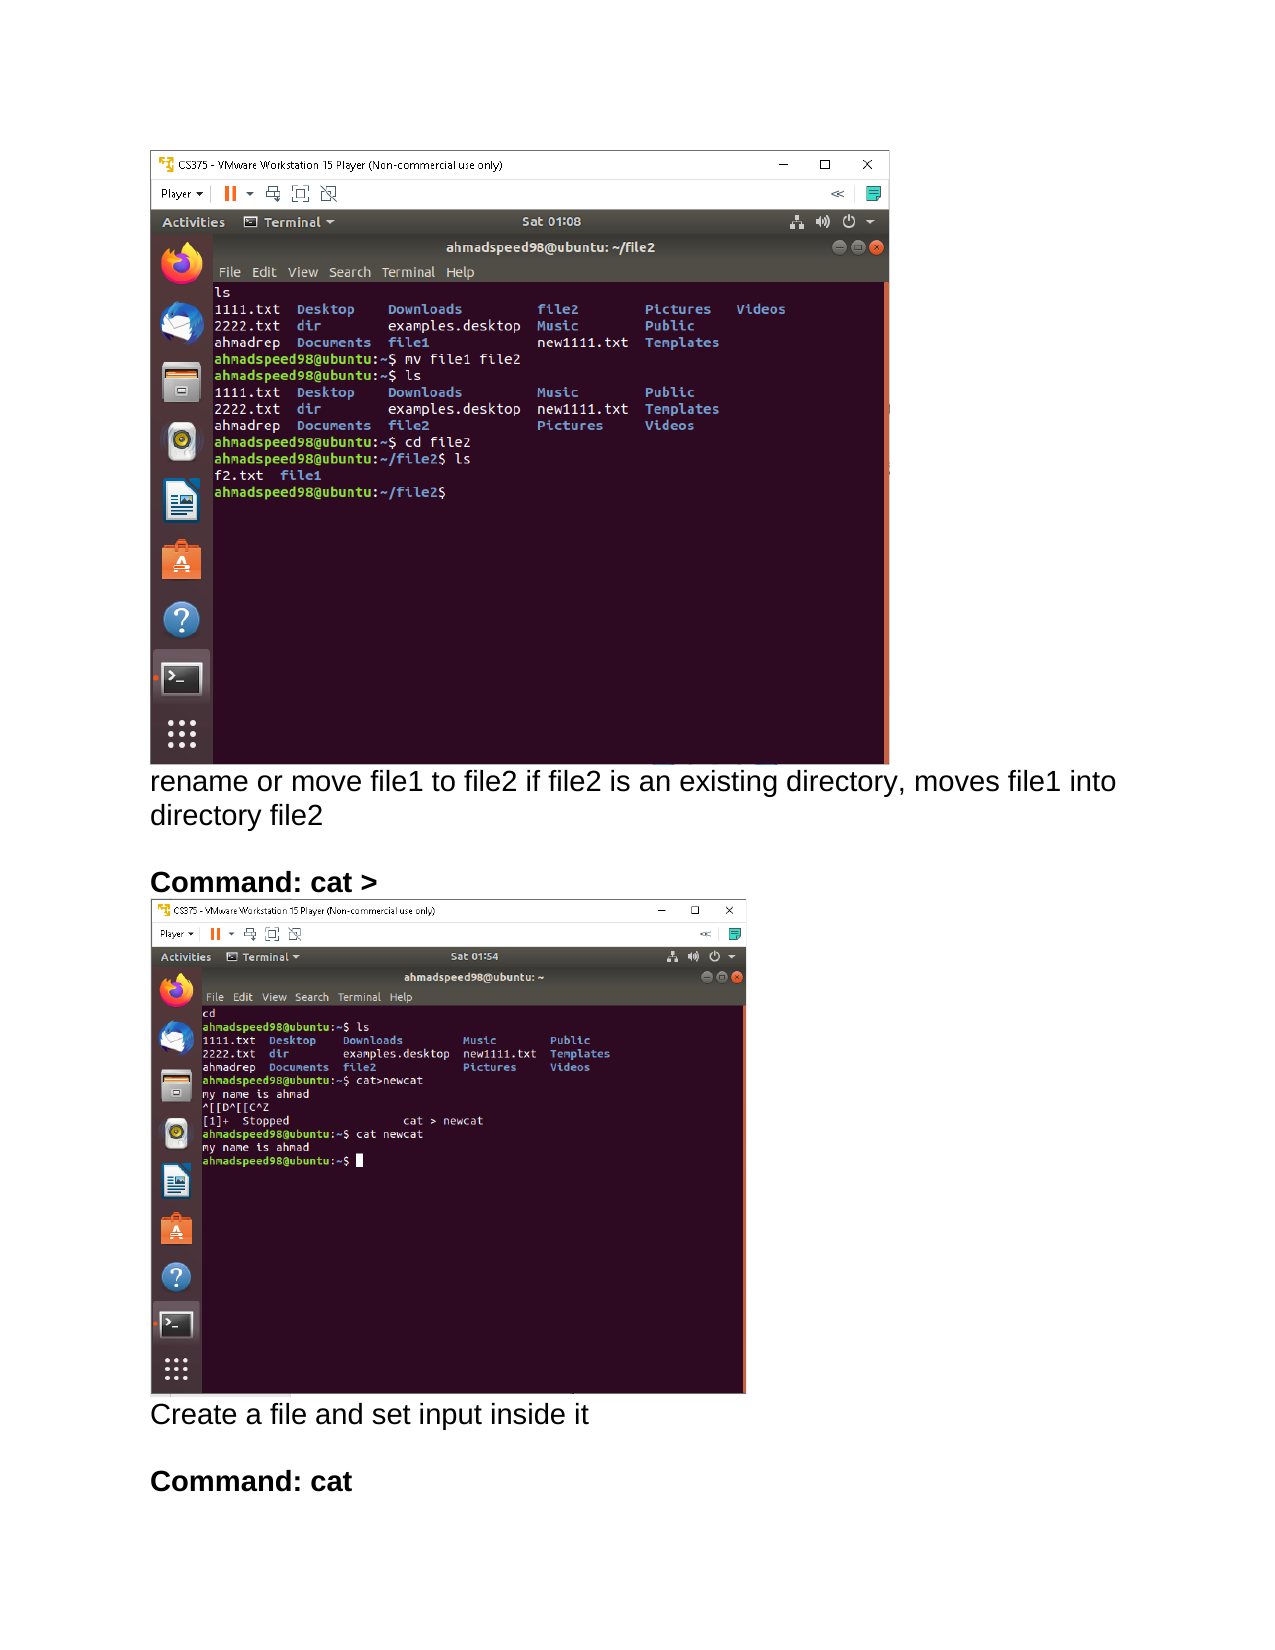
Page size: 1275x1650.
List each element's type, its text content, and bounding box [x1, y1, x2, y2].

picture [150, 150, 890, 765]
text Command: cat [150, 1464, 1125, 1497]
picture [150, 898, 747, 1397]
text rename or move file1 to file2 if file2 is an existing directory, moves file1 into directory file2 [150, 764, 1125, 831]
text Create a file and set input inside it [150, 1397, 1125, 1430]
text Command: cat > [150, 865, 1125, 898]
